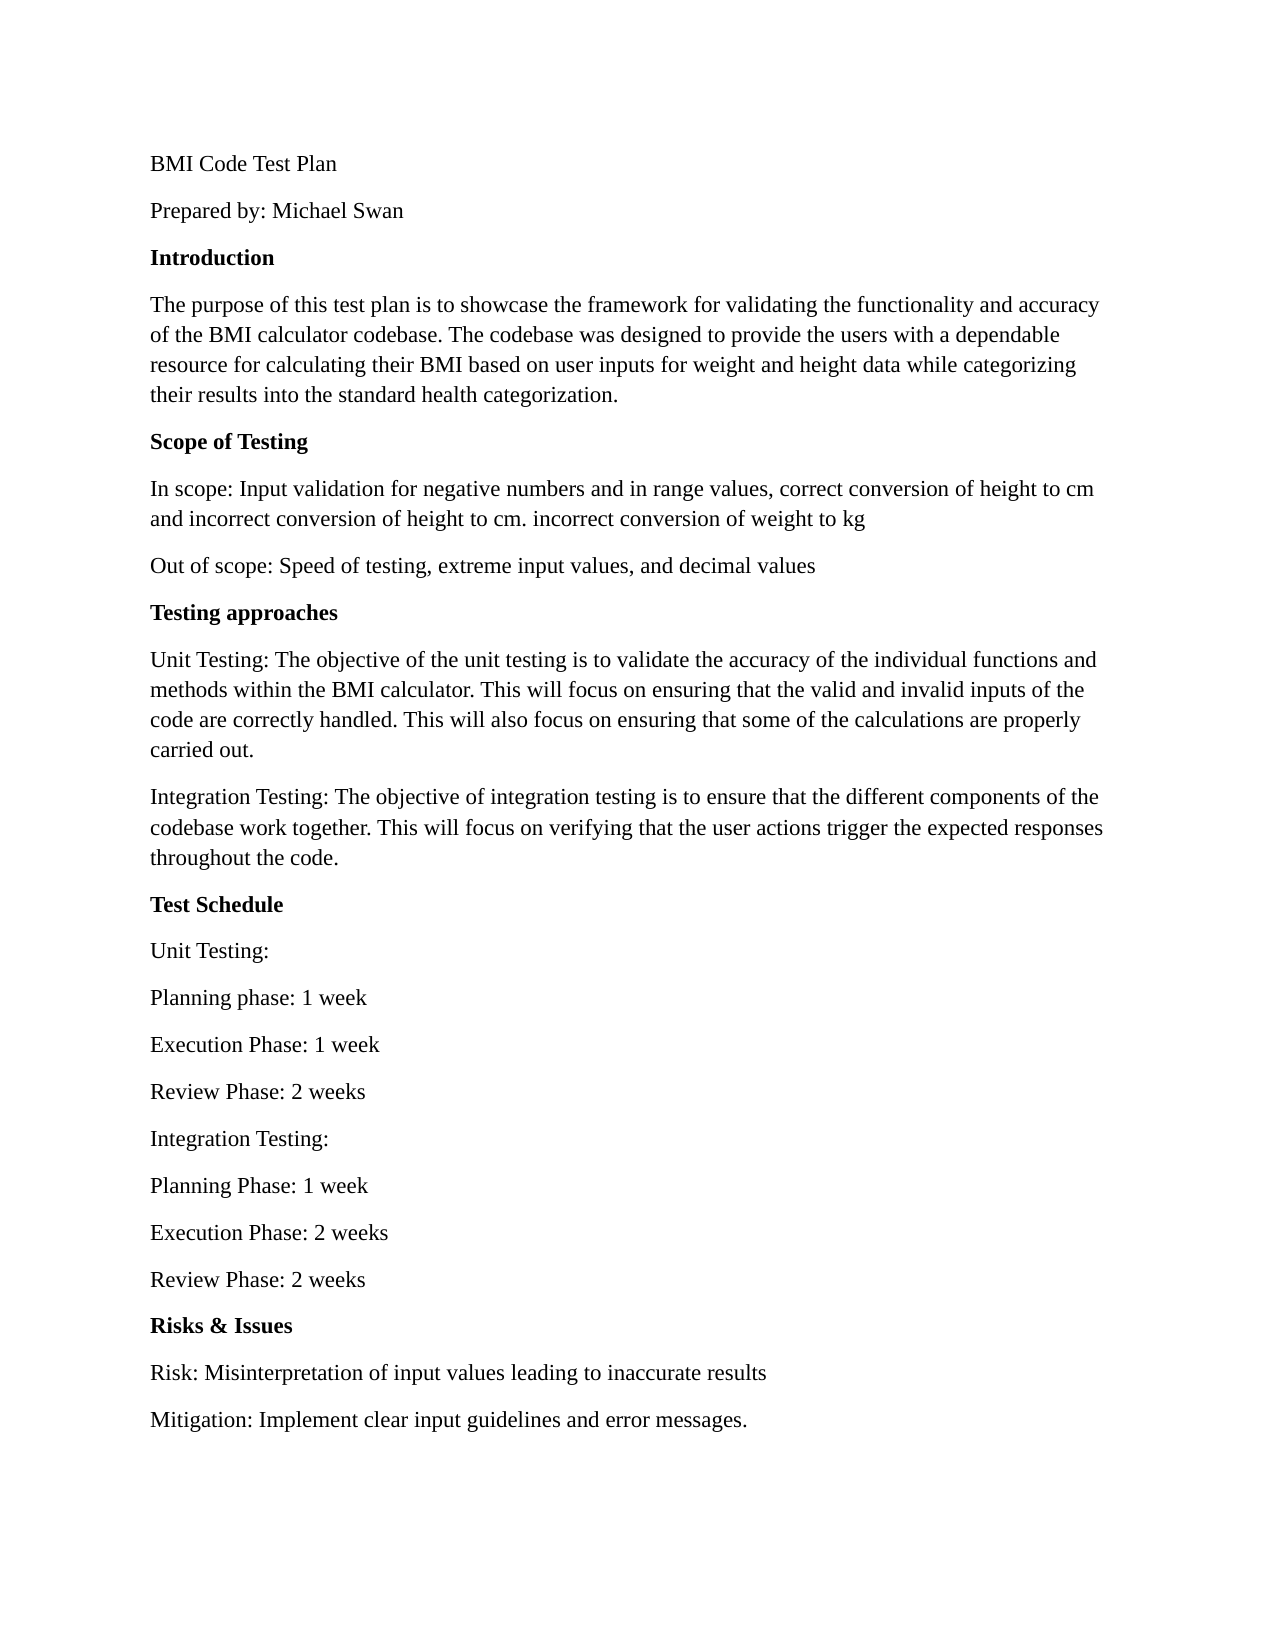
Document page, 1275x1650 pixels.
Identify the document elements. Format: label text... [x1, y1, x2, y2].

text Review Phase: 2 weeks [150, 1078, 1125, 1104]
text Integration Testing: [150, 1125, 1125, 1151]
text Risks & Issues [150, 1312, 1125, 1339]
text Planning Phase: 1 week [150, 1172, 1125, 1198]
text Risk: Misinterpretation of input values leading to inaccurate results [150, 1359, 1125, 1386]
text Unit Testing: [150, 937, 1125, 964]
text Execution Phase: 2 weeks [150, 1219, 1125, 1245]
text Execution Phase: 1 week [150, 1031, 1125, 1058]
text Prepared by: Michael Swan [150, 197, 1125, 223]
text Mitigation: Implement clear input guidelines and error messages. [150, 1406, 1125, 1433]
text Unit Testing: The objective of the unit testing is to validate the accuracy of the individual functions and methods within the BMI calculator. This will focus on ensuring that the valid and invalid inputs of the code are correctly handled. This will also focus on ensuring that some of the calculations are properly carried out. [150, 646, 1125, 763]
text In scope: Input validation for negative numbers and in range values, correct conversion of height to cm and incorrect conversion of height to cm. incorrect conversion of weight to kg [150, 475, 1125, 532]
text The purpose of this test plan is to showcase the framework for validating the functionality and accuracy of the BMI calculator codebase. The codebase was designed to provide the users with a dependable resource for calculating their BMI based on user inputs for weight and height data while categorizing their results into the standard health categorization. [150, 291, 1125, 408]
text Out of scope: Speed of testing, extreme input values, and decimal values [150, 552, 1125, 578]
text Scope of Testing [150, 428, 1125, 454]
text Integration Testing: The objective of integration testing is to ensure that the different components of the codebase work together. This will focus on verifying that the user actions trigger the expected responses throughout the code. [150, 783, 1125, 870]
text Review Phase: 2 weeks [150, 1266, 1125, 1292]
text Planning phase: 1 week [150, 984, 1125, 1011]
text Testing approaches [150, 599, 1125, 625]
text Introduction [150, 244, 1125, 270]
text Test Schedule [150, 891, 1125, 917]
text BMI Code Test Plan [150, 150, 1125, 176]
